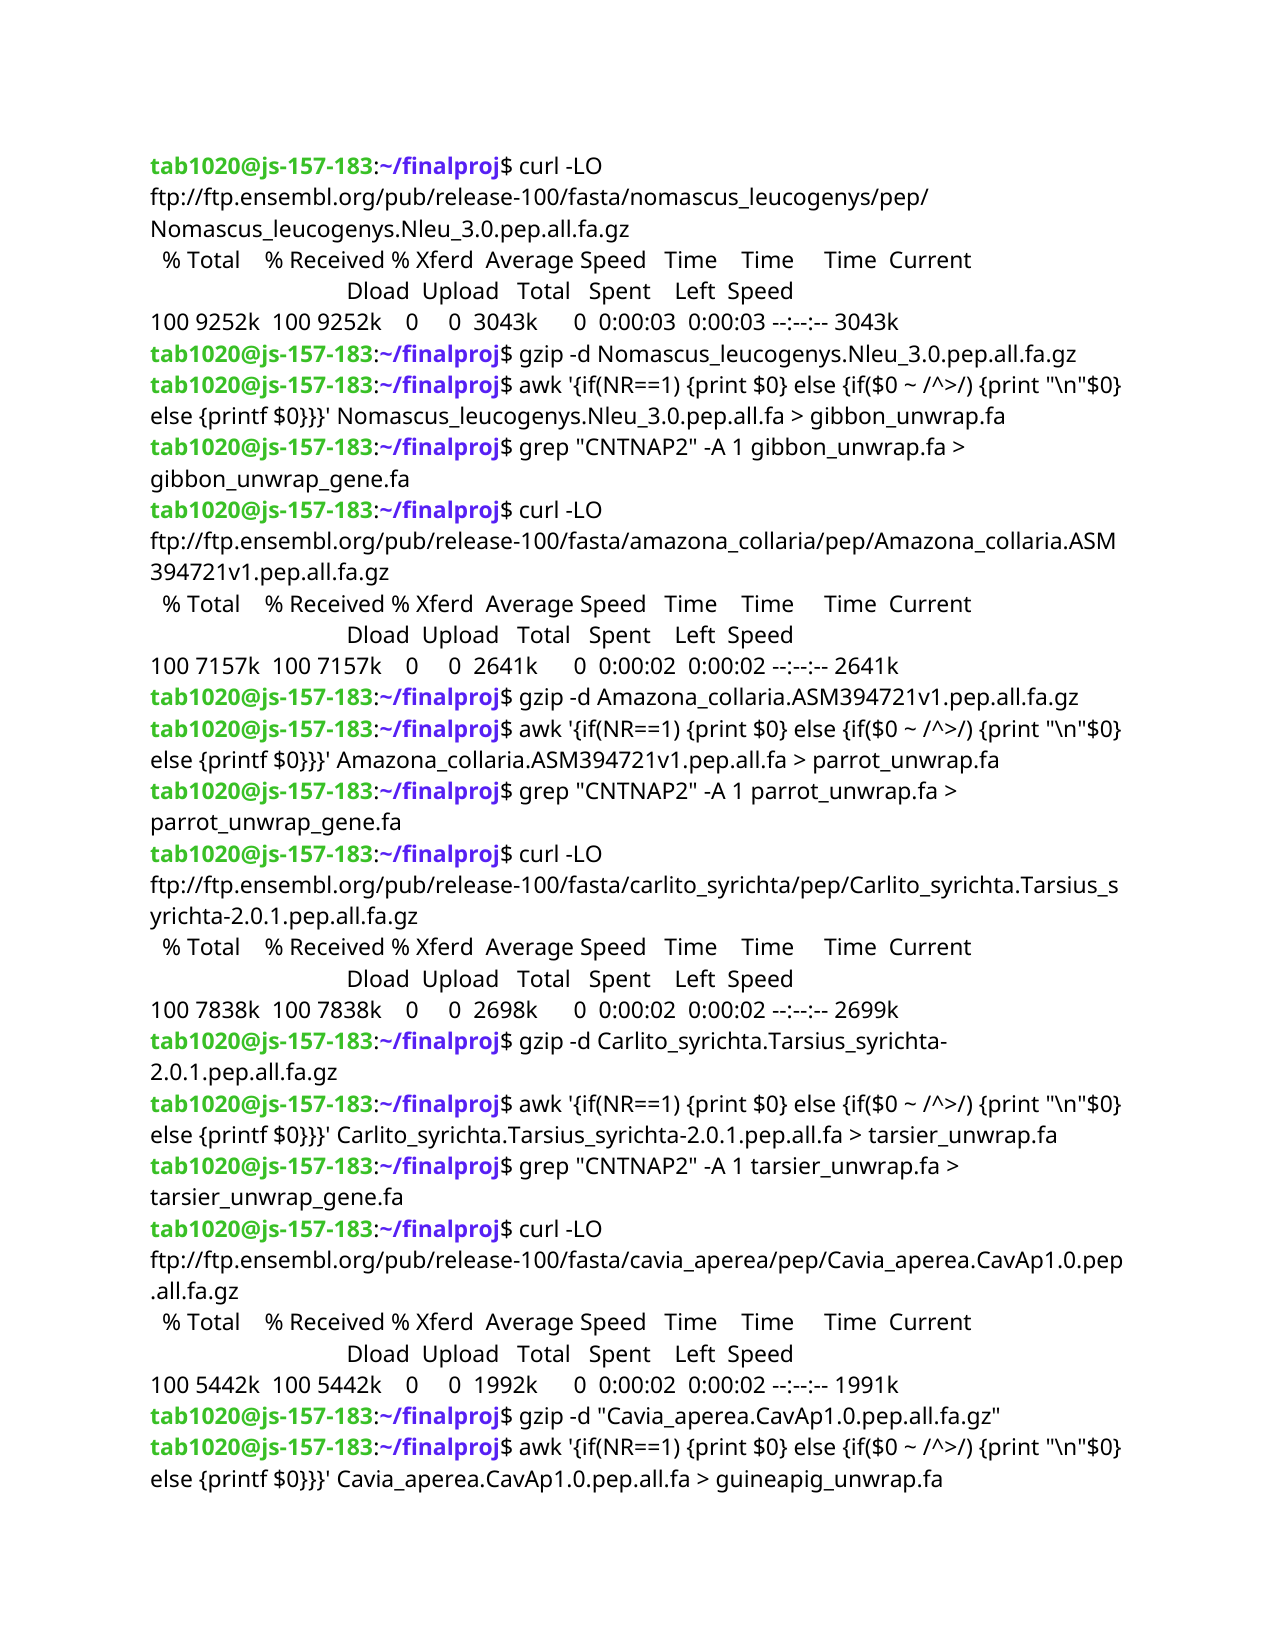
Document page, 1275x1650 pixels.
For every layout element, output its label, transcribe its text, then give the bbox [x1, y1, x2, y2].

text tab1020@js-157-183:~/finalproj$ curl -LO ftp://ftp.ensembl.org/pub/release-100/fasta/nomascus_leucogenys/pep/Nomascus_leucogenys.Nleu_3.0.pep.all.fa.gz [150, 150, 1125, 244]
text Dload Upload Total Spent Left Speed [150, 962, 1125, 994]
text tab1020@js-157-183:~/finalproj$ curl -LO ftp://ftp.ensembl.org/pub/release-100/fasta/cavia_aperea/pep/Cavia_aperea.CavAp1.0.pep.all.fa.gz [150, 1212, 1125, 1306]
text % Total % Received % Xferd Average Speed Time Time Time Current [150, 931, 1125, 962]
text 100 7157k 100 7157k 0 0 2641k 0 0:00:02 0:00:02 --:--:-- 2641k [150, 650, 1125, 681]
text % Total % Received % Xferd Average Speed Time Time Time Current [150, 1306, 1125, 1337]
text tab1020@js-157-183:~/finalproj$ gzip -d Amazona_collaria.ASM394721v1.pep.all.fa.gz [150, 681, 1125, 712]
text tab1020@js-157-183:~/finalproj$ gzip -d Carlito_syrichta.Tarsius_syrichta-2.0.1.pep.all.fa.gz [150, 1025, 1125, 1087]
text tab1020@js-157-183:~/finalproj$ gzip -d "Cavia_aperea.CavAp1.0.pep.all.fa.gz" [150, 1400, 1125, 1431]
text tab1020@js-157-183:~/finalproj$ grep "CNTNAP2" -A 1 gibbon_unwrap.fa > gibbon_unwrap_gene.fa [150, 431, 1125, 494]
text tab1020@js-157-183:~/finalproj$ gzip -d Nomascus_leucogenys.Nleu_3.0.pep.all.fa.gz [150, 337, 1125, 369]
text 100 5442k 100 5442k 0 0 1992k 0 0:00:02 0:00:02 --:--:-- 1991k [150, 1369, 1125, 1400]
text 100 9252k 100 9252k 0 0 3043k 0 0:00:03 0:00:03 --:--:-- 3043k [150, 306, 1125, 337]
text tab1020@js-157-183:~/finalproj$ grep "CNTNAP2" -A 1 tarsier_unwrap.fa > tarsier_unwrap_gene.fa [150, 1150, 1125, 1212]
text tab1020@js-157-183:~/finalproj$ awk '{if(NR==1) {print $0} else {if($0 ~ /^>/) {print "\n"$0} else {printf $0}}}' Amazona_collaria.ASM394721v1.pep.all.fa > parrot_unwrap.fa [150, 712, 1125, 775]
text tab1020@js-157-183:~/finalproj$ awk '{if(NR==1) {print $0} else {if($0 ~ /^>/) {print "\n"$0} else {printf $0}}}' Cavia_aperea.CavAp1.0.pep.all.fa > guineapig_unwrap.fa [150, 1431, 1125, 1494]
text % Total % Received % Xferd Average Speed Time Time Time Current [150, 587, 1125, 619]
text tab1020@js-157-183:~/finalproj$ awk '{if(NR==1) {print $0} else {if($0 ~ /^>/) {print "\n"$0} else {printf $0}}}' Carlito_syrichta.Tarsius_syrichta-2.0.1.pep.all.fa > tarsier_unwrap.fa [150, 1087, 1125, 1150]
text % Total % Received % Xferd Average Speed Time Time Time Current [150, 244, 1125, 275]
text tab1020@js-157-183:~/finalproj$ curl -LO ftp://ftp.ensembl.org/pub/release-100/fasta/amazona_collaria/pep/Amazona_collaria.ASM394721v1.pep.all.fa.gz [150, 494, 1125, 587]
text Dload Upload Total Spent Left Speed [150, 1337, 1125, 1369]
text tab1020@js-157-183:~/finalproj$ awk '{if(NR==1) {print $0} else {if($0 ~ /^>/) {print "\n"$0} else {printf $0}}}' Nomascus_leucogenys.Nleu_3.0.pep.all.fa > gibbon_unwrap.fa [150, 369, 1125, 431]
text tab1020@js-157-183:~/finalproj$ grep "CNTNAP2" -A 1 parrot_unwrap.fa > parrot_unwrap_gene.fa [150, 775, 1125, 837]
text 100 7838k 100 7838k 0 0 2698k 0 0:00:02 0:00:02 --:--:-- 2699k [150, 994, 1125, 1025]
text Dload Upload Total Spent Left Speed [150, 275, 1125, 306]
text tab1020@js-157-183:~/finalproj$ curl -LO ftp://ftp.ensembl.org/pub/release-100/fasta/carlito_syrichta/pep/Carlito_syrichta.Tarsius_syrichta-2.0.1.pep.all.fa.gz [150, 837, 1125, 931]
text Dload Upload Total Spent Left Speed [150, 619, 1125, 650]
